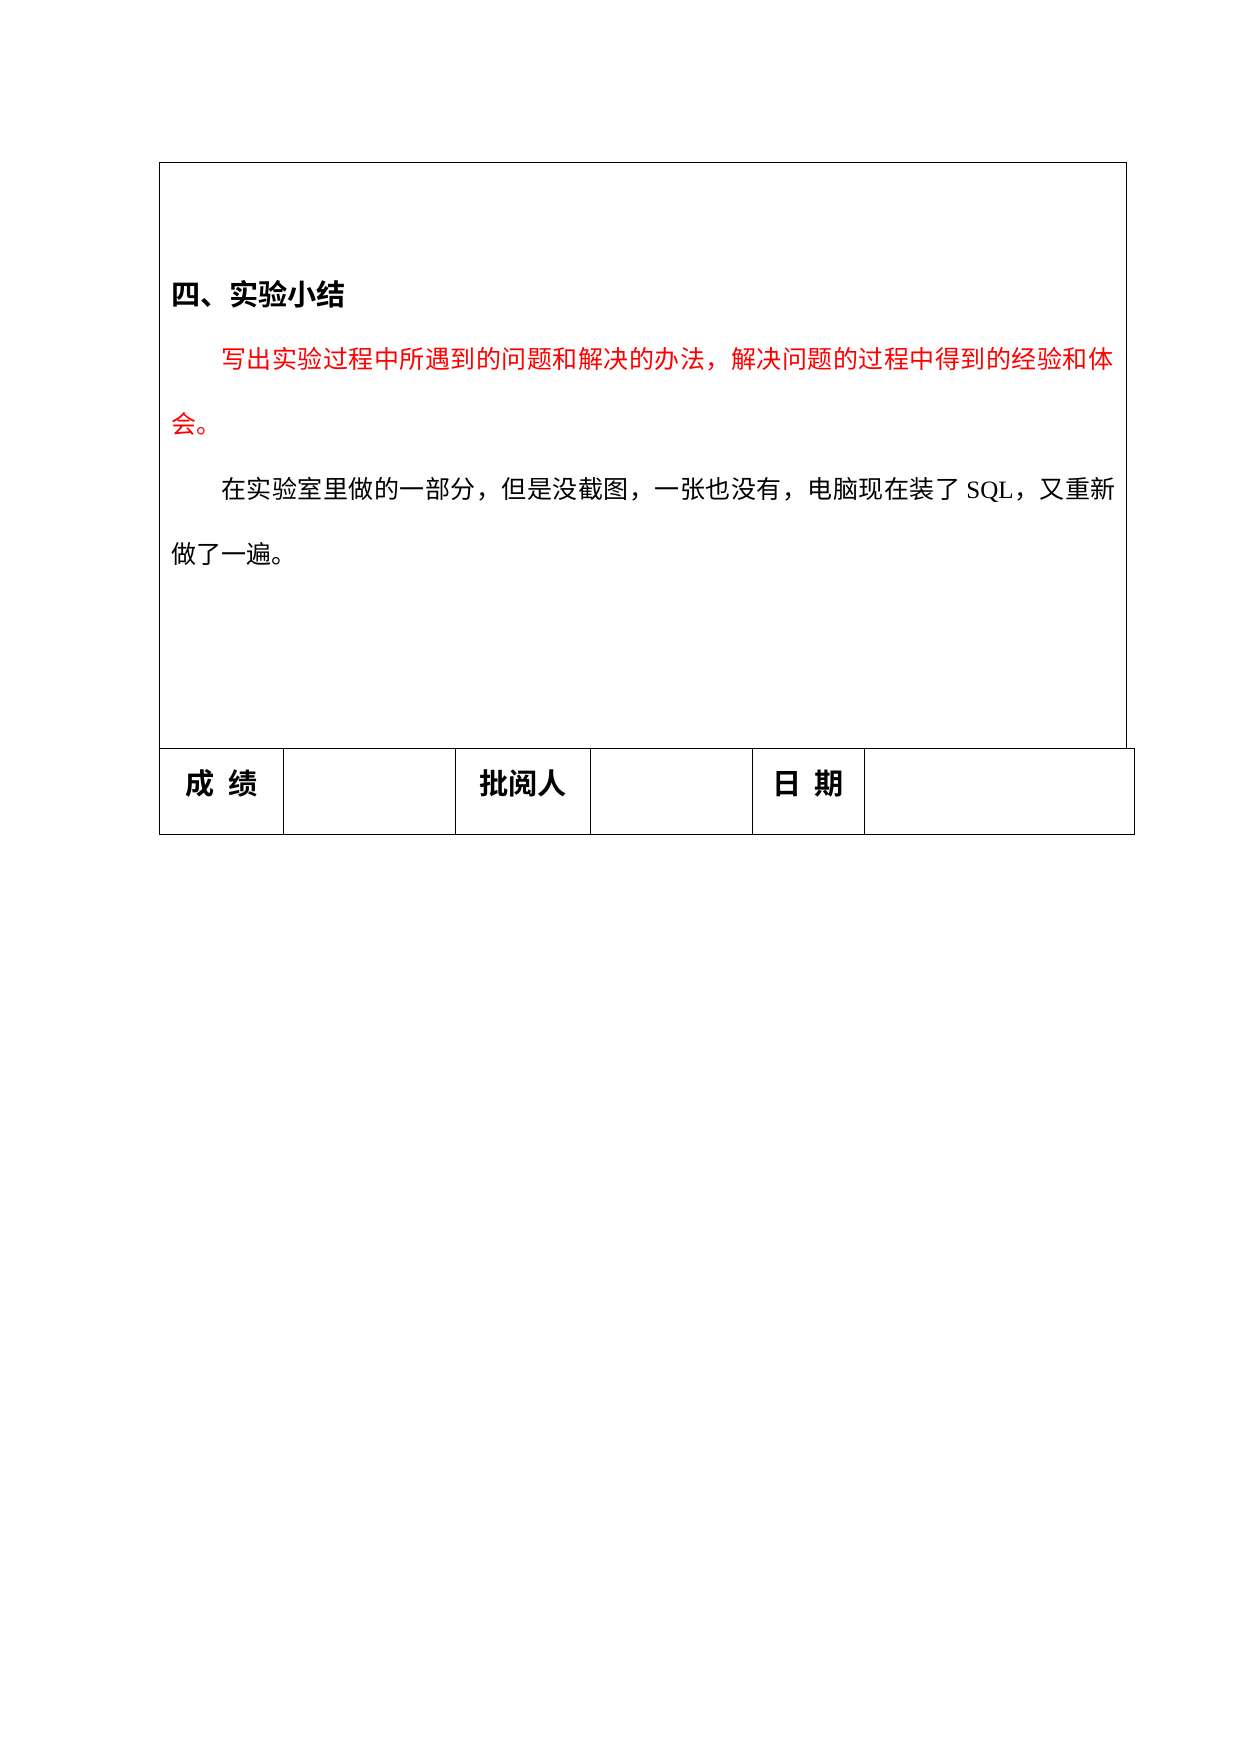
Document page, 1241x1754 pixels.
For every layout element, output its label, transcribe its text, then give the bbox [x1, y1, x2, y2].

table_cell 日 期 [753, 749, 864, 834]
table_cell [591, 749, 752, 834]
table_cell [865, 749, 1134, 834]
table_cell 成 绩 [160, 749, 283, 834]
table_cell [160, 163, 1126, 748]
table_cell [284, 749, 455, 834]
table_cell 批阅人 [456, 749, 590, 834]
